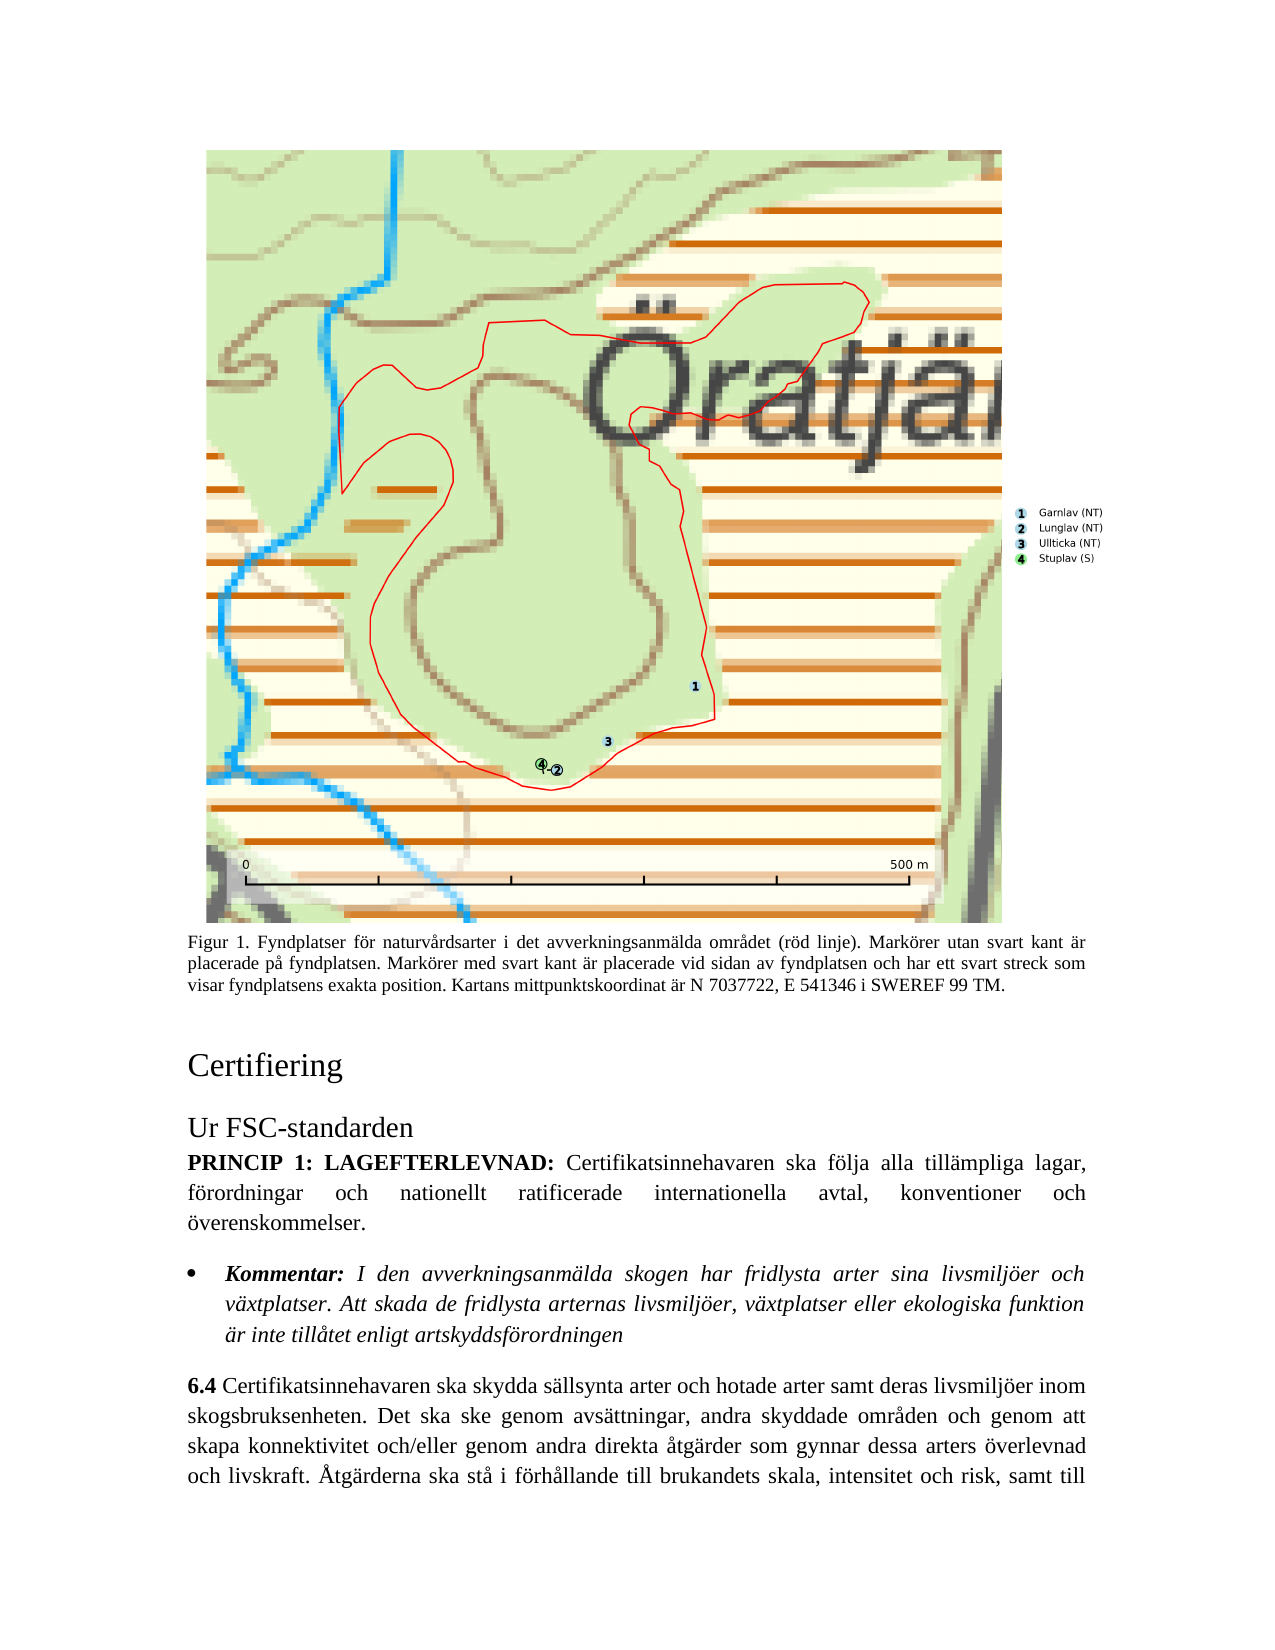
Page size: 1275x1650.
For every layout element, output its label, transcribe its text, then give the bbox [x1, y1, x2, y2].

subtitle Ur FSC-standarden [187, 1110, 1087, 1144]
list Kommentar: I den avverkningsanmälda skogen har fridlysta arter sina livsmiljöer och växtplatser. Att skada de fridlysta arternas livsmiljöer, växtplatser eller ekologiska funktion är inte tillåtet enligt artskyddsförordningen [187, 1260, 1087, 1347]
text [187, 1372, 1087, 1489]
subtitle Certifiering [187, 1045, 1087, 1084]
picture [206, 150, 1107, 923]
text Figur 1. Fyndplatser för naturvårdsarter i det avverkningsanmälda området (röd linje). Markörer utan svart kant är placerade på fyndplatsen. Markörer med svart kant är placerade vid sidan av fyndplatsen och har ett svart streck som visar fyndplatsens exakta position. Kartans mittpunktskoordinat är N 7037722, E 541346 i SWEREF 99 TM. [187, 931, 1087, 995]
text PRINCIP 1: LAGEFTERLEVNAD: Certifikatsinnehavaren ska följa alla tillämpliga lagar, förordningar och nationellt ratificerade internationella avtal, konventioner och överenskommelser. [187, 1149, 1087, 1236]
